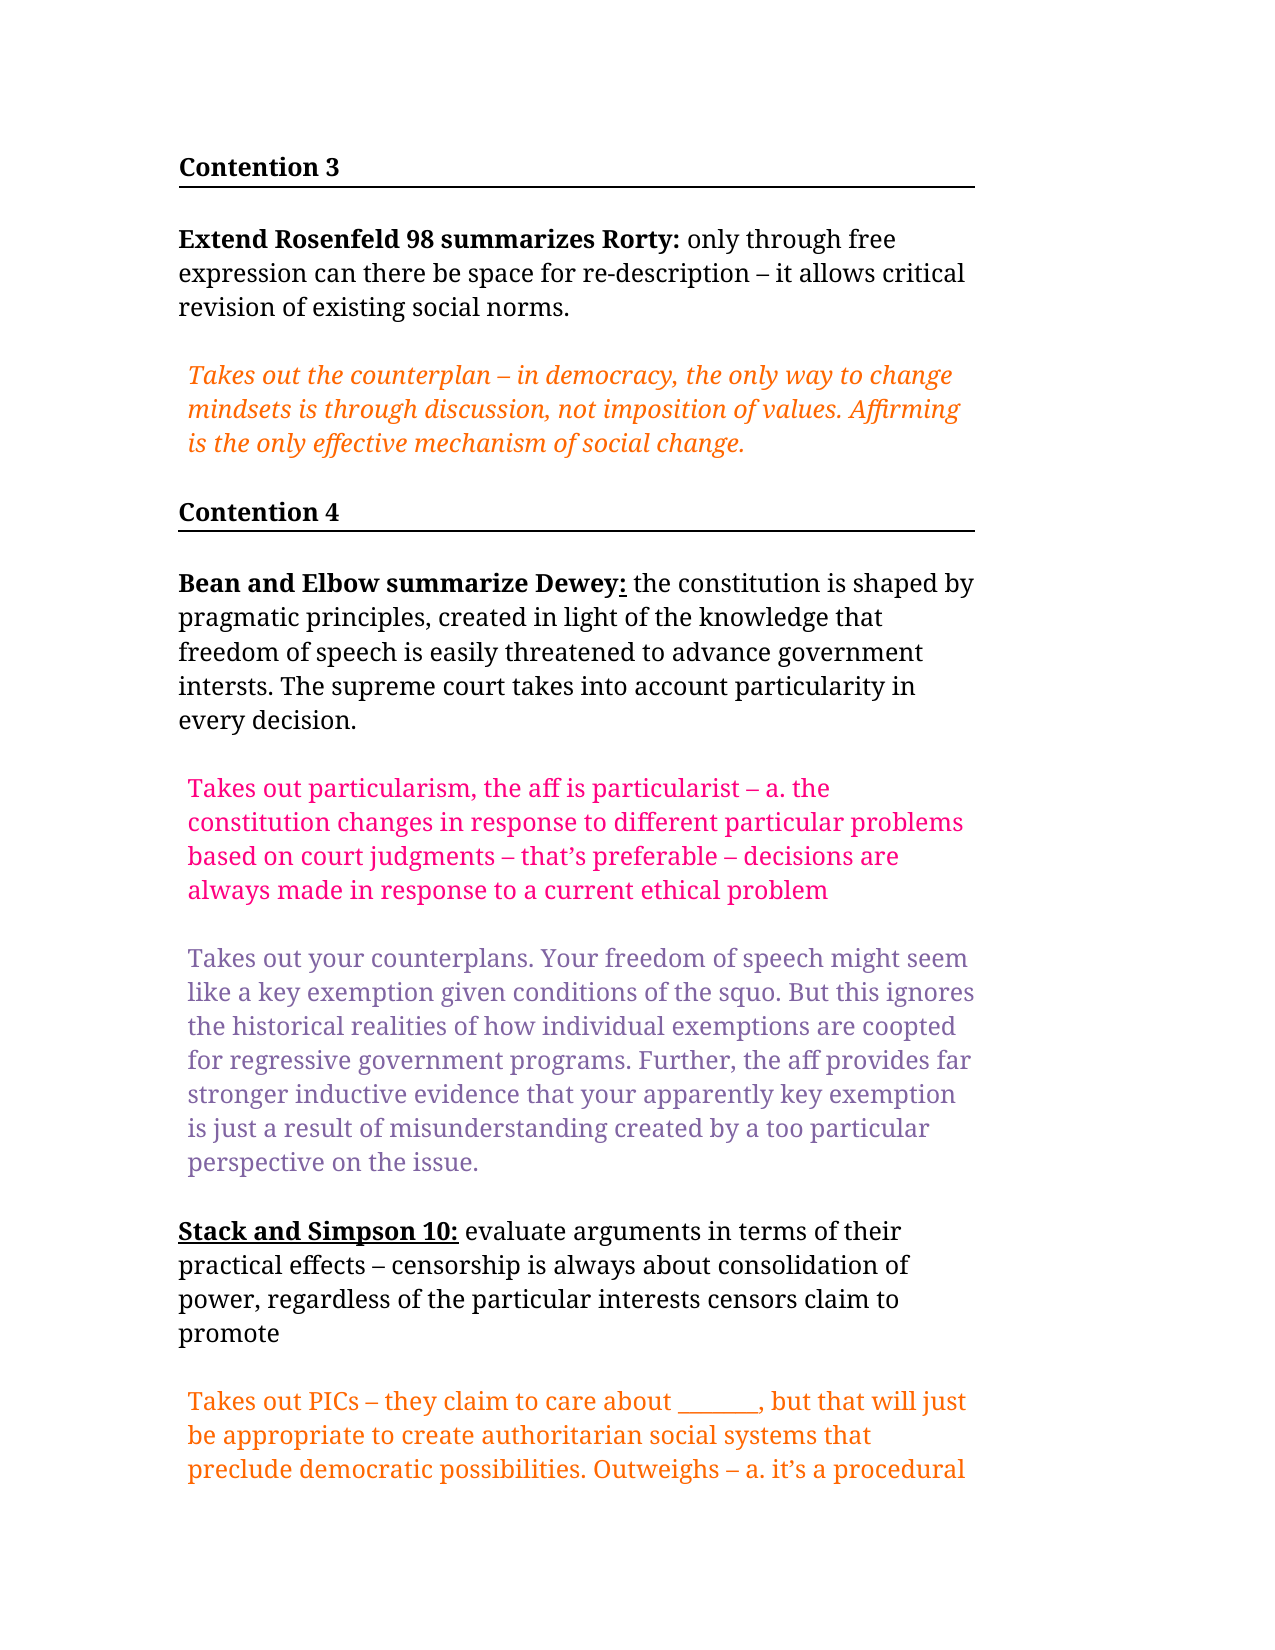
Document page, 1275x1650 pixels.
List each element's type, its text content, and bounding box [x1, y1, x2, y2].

text Contention 3 [178, 150, 975, 188]
text Takes out the counterplan – in democracy, the only way to change mindsets is through discussion, not imposition of values. Affirming is the only effective mechanism of social change. [187, 358, 975, 460]
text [187, 1383, 975, 1486]
text Takes out your counterplans. Your freedom of speech might seem like a key exemption given conditions of the squo. But this ignores the historical realities of how individual exemptions are coopted for regressive government programs. Further, the aff provides far stronger inductive evidence that your apparently key exemption is just a result of misunderstanding created by a too particular perspective on the issue. [187, 941, 975, 1179]
text Bean and Elbow summarize Dewey: the constitution is shaped by pragmatic principles, created in light of the knowledge that freedom of speech is easily threatened to advance government intersts. The supreme court takes into account particularity in every decision. [178, 566, 975, 736]
text Stack and Simpson 10: evaluate arguments in terms of their practical effects – censorship is always about consolidation of power, regardless of the particular interests censors claim to promote [178, 1213, 975, 1349]
text Extend Rosenfeld 98 summarizes Rorty: only through free expression can there be space for re-description – it allows critical revision of existing social norms. [178, 222, 975, 324]
text Takes out particularism, the aff is particularist – a. the constitution changes in response to different particular problems based on court judgments – that’s preferable – decisions are always made in response to a current ethical problem [187, 770, 975, 907]
text Contention 4 [178, 494, 975, 530]
